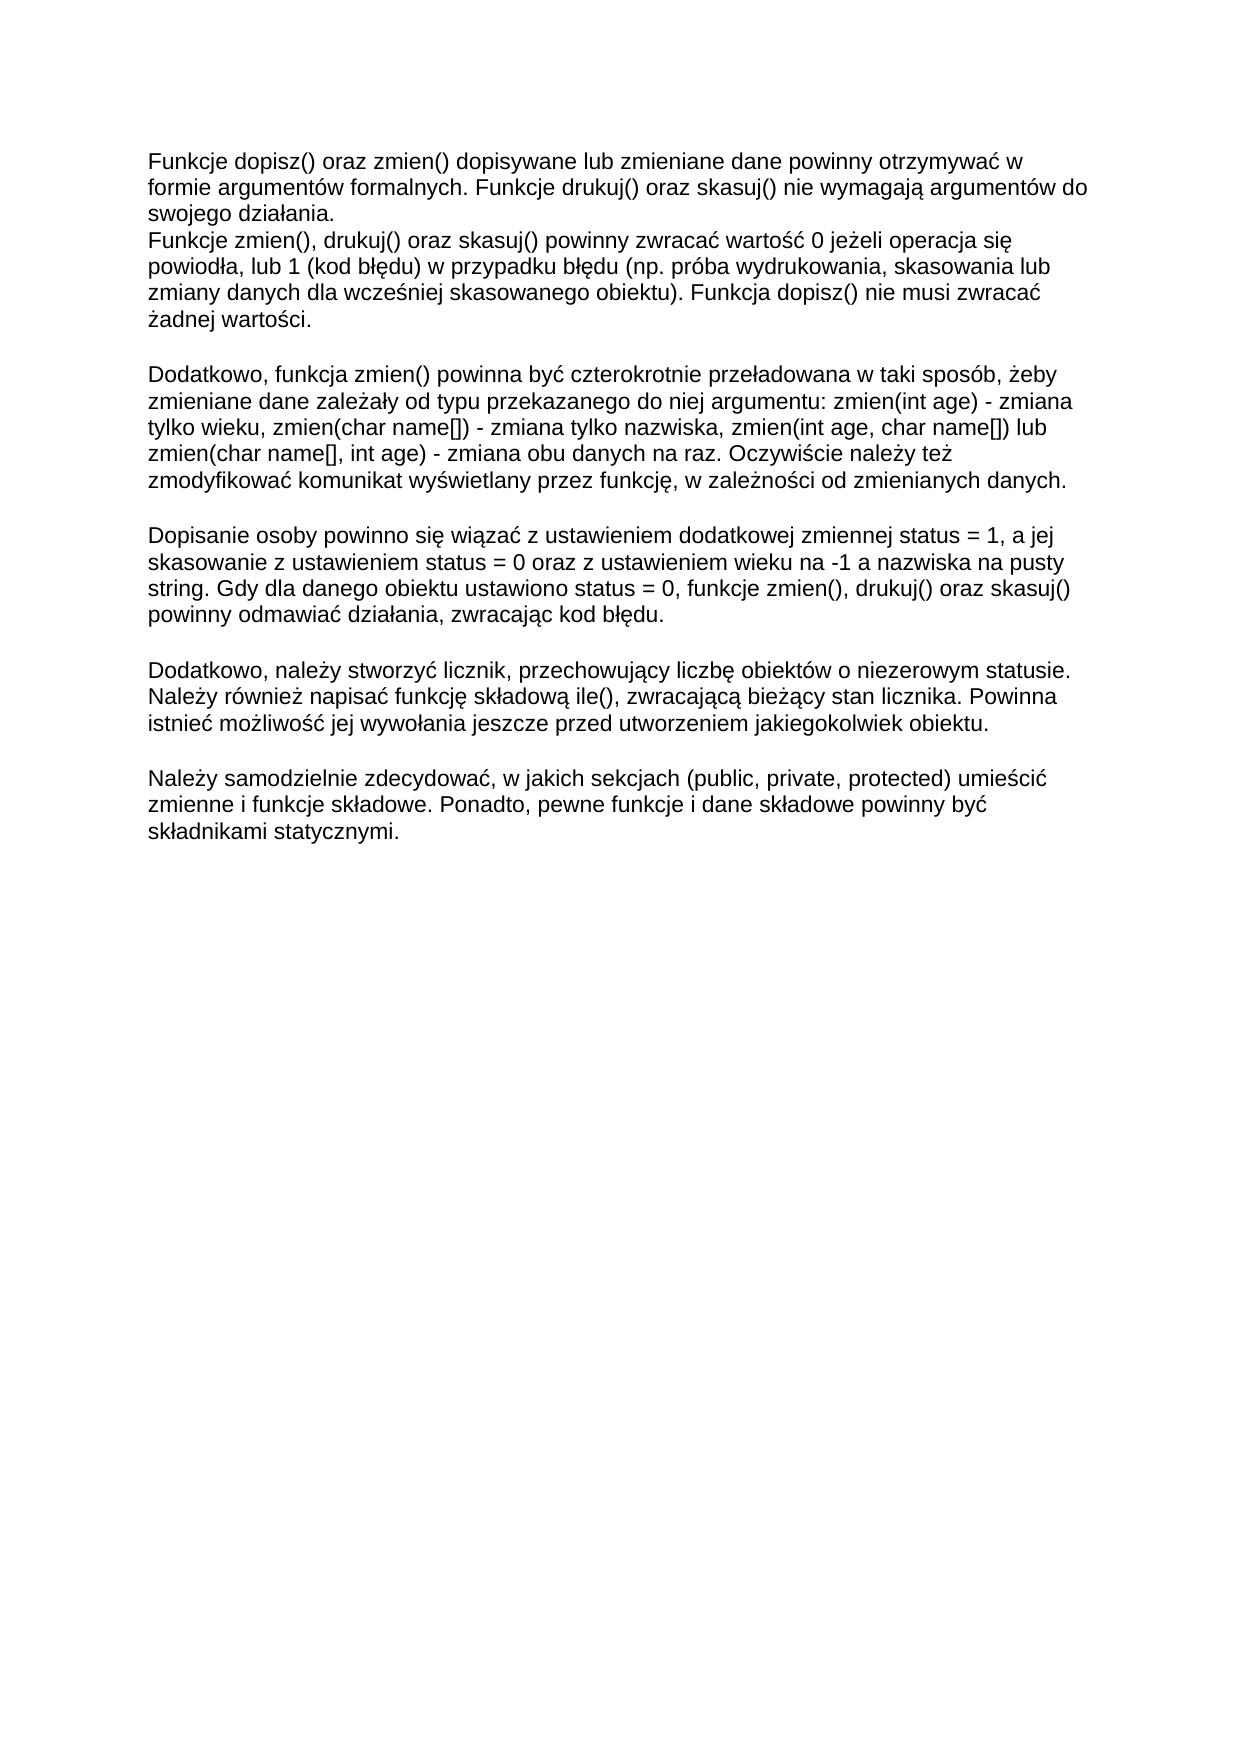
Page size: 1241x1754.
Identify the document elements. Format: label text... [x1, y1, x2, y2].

text Dodatkowo, należy stworzyć licznik, przechowujący liczbę obiektów o niezerowym statusie. Należy również napisać funkcję składową ile(), zwracającą bieżący stan licznika. Powinna istnieć możliwość jej wywołania jeszcze przed utworzeniem jakiegokolwiek obiektu. [148, 657, 1093, 736]
text Dodatkowo, funkcja zmien() powinna być czterokrotnie przeładowana w taki sposób, żeby zmieniane dane zależały od typu przekazanego do niej argumentu: zmien(int age) - zmiana tylko wieku, zmien(char name[]) - zmiana tylko nazwiska, zmien(int age, char name[]) lub zmien(char name[], int age) - zmiana obu danych na raz. Oczywiście należy też zmodyfikować komunikat wyświetlany przez funkcję, w zależności od zmienianych danych. [148, 361, 1093, 493]
text Dopisanie osoby powinno się wiązać z ustawieniem dodatkowej zmiennej status = 1, a jej skasowanie z ustawieniem status = 0 oraz z ustawieniem wieku na -1 a nazwiska na pusty string. Gdy dla danego obiektu ustawiono status = 0, funkcje zmien(), drukuj() oraz skasuj() powinny odmawiać działania, zwracając kod błędu. [148, 522, 1093, 628]
text Należy samodzielnie zdecydować, w jakich sekcjach (public, private, protected) umieścić zmienne i funkcje składowe. Ponadto, pewne funkcje i dane składowe powinny być składnikami statycznymi. [148, 765, 1093, 844]
text Funkcje dopisz() oraz zmien() dopisywane lub zmieniane dane powinny otrzymywać w formie argumentów formalnych. Funkcje drukuj() oraz skasuj() nie wymagają argumentów do swojego działania. Funkcje zmien(), drukuj() oraz skasuj() powinny zwracać wartość 0 jeżeli operacja się powiodła, lub 1 (kod błędu) w przypadku błędu (np. próba wydrukowania, skasowania lub zmiany danych dla wcześniej skasowanego obiektu). Funkcja dopisz() nie musi zwracać żadnej wartości. [148, 148, 1093, 332]
